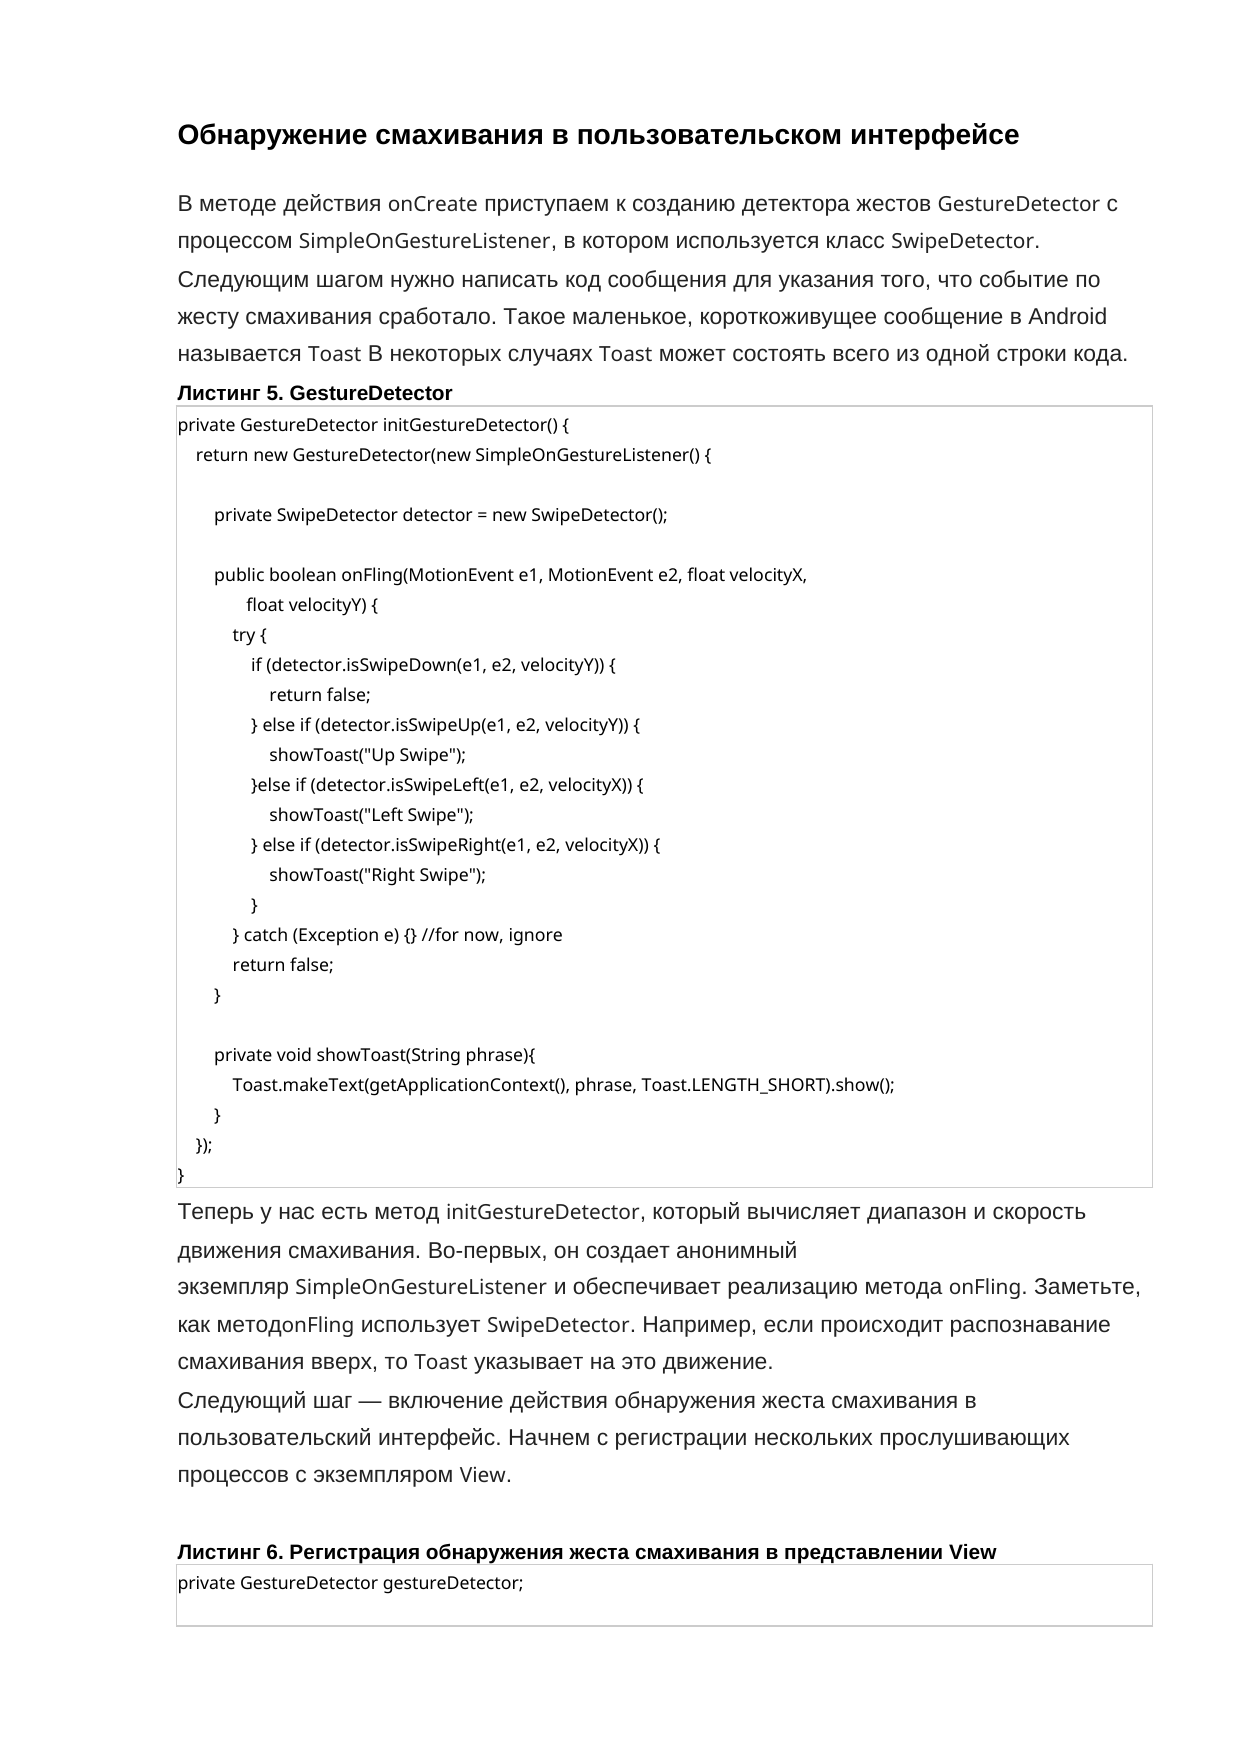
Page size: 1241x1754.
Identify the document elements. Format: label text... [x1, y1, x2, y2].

text } catch (Exception e) {} //for now, ignore [177, 917, 1152, 947]
text float velocityY) { [177, 587, 1152, 617]
text } [177, 1097, 1152, 1127]
text public boolean onFling(MotionEvent e1, MotionEvent e2, float velocityX, [177, 557, 1152, 587]
text private GestureDetector gestureDetector; [177, 1565, 1152, 1593]
text private void showToast(String phrase){ [177, 1037, 1152, 1067]
text } [177, 1155, 1152, 1187]
text showToast("Left Swipe"); [177, 797, 1152, 827]
text Toast.makeText(getApplicationContext(), phrase, Toast.LENGTH_SHORT).show(); [177, 1067, 1152, 1097]
text Листинг 6. Регистрация обнаружения жеста смахивания в представлении View [177, 1533, 1152, 1563]
text } else if (detector.isSwipeUp(e1, e2, velocityY)) { [177, 707, 1152, 737]
text return false; [177, 677, 1152, 707]
text showToast("Up Swipe"); [177, 737, 1152, 767]
text Следующий шаг ― включение действия обнаружения жеста смахивания в пользовательский интерфейс. Начнем с регистрации нескольких прослушивающих процессов с экземпляром View. [177, 1376, 1152, 1488]
text return false; [177, 947, 1152, 977]
text private SwipeDetector detector = new SwipeDetector(); [177, 497, 1152, 527]
text } else if (detector.isSwipeRight(e1, e2, velocityX)) { [177, 827, 1152, 857]
text } [177, 977, 1152, 1007]
text Следующим шагом нужно написать код сообщения для указания того, что событие по жесту смахивания сработало. Такое маленькое, короткоживущее сообщение в Android называется Toast В некоторых случаях Toast может состоять всего из одной строки кода. [177, 255, 1152, 367]
text Листинг 5. GestureDetector [177, 375, 1152, 405]
text }); [177, 1127, 1152, 1155]
text } [177, 887, 1152, 917]
text showToast("Right Swipe"); [177, 857, 1152, 887]
text try { [177, 617, 1152, 647]
text В методе действия onCreate приступаем к созданию детектора жестов GestureDetector с процессом SimpleOnGestureListener, в котором используется класс SwipeDetector. [177, 180, 1152, 255]
text if (detector.isSwipeDown(e1, e2, velocityY)) { [177, 647, 1152, 677]
text Теперь у нас есть метод initGestureDetector, который вычисляет диапазон и скорость движения смахивания. Во-первых, он создает анонимный экземпляр SimpleOnGestureListener и обеспечивает реализацию метода onFling. Заметьте, как методonFling использует SwipeDetector. Например, если происходит распознавание смахивания вверх, то Toast указывает на это движение. [177, 1188, 1152, 1376]
text }else if (detector.isSwipeLeft(e1, e2, velocityX)) { [177, 767, 1152, 797]
text Обнаружение смахивания в пользовательском интерфейсе [177, 118, 1152, 151]
text return new GestureDetector(new SimpleOnGestureListener() { [177, 437, 1152, 467]
text private GestureDetector initGestureDetector() { [177, 407, 1152, 437]
